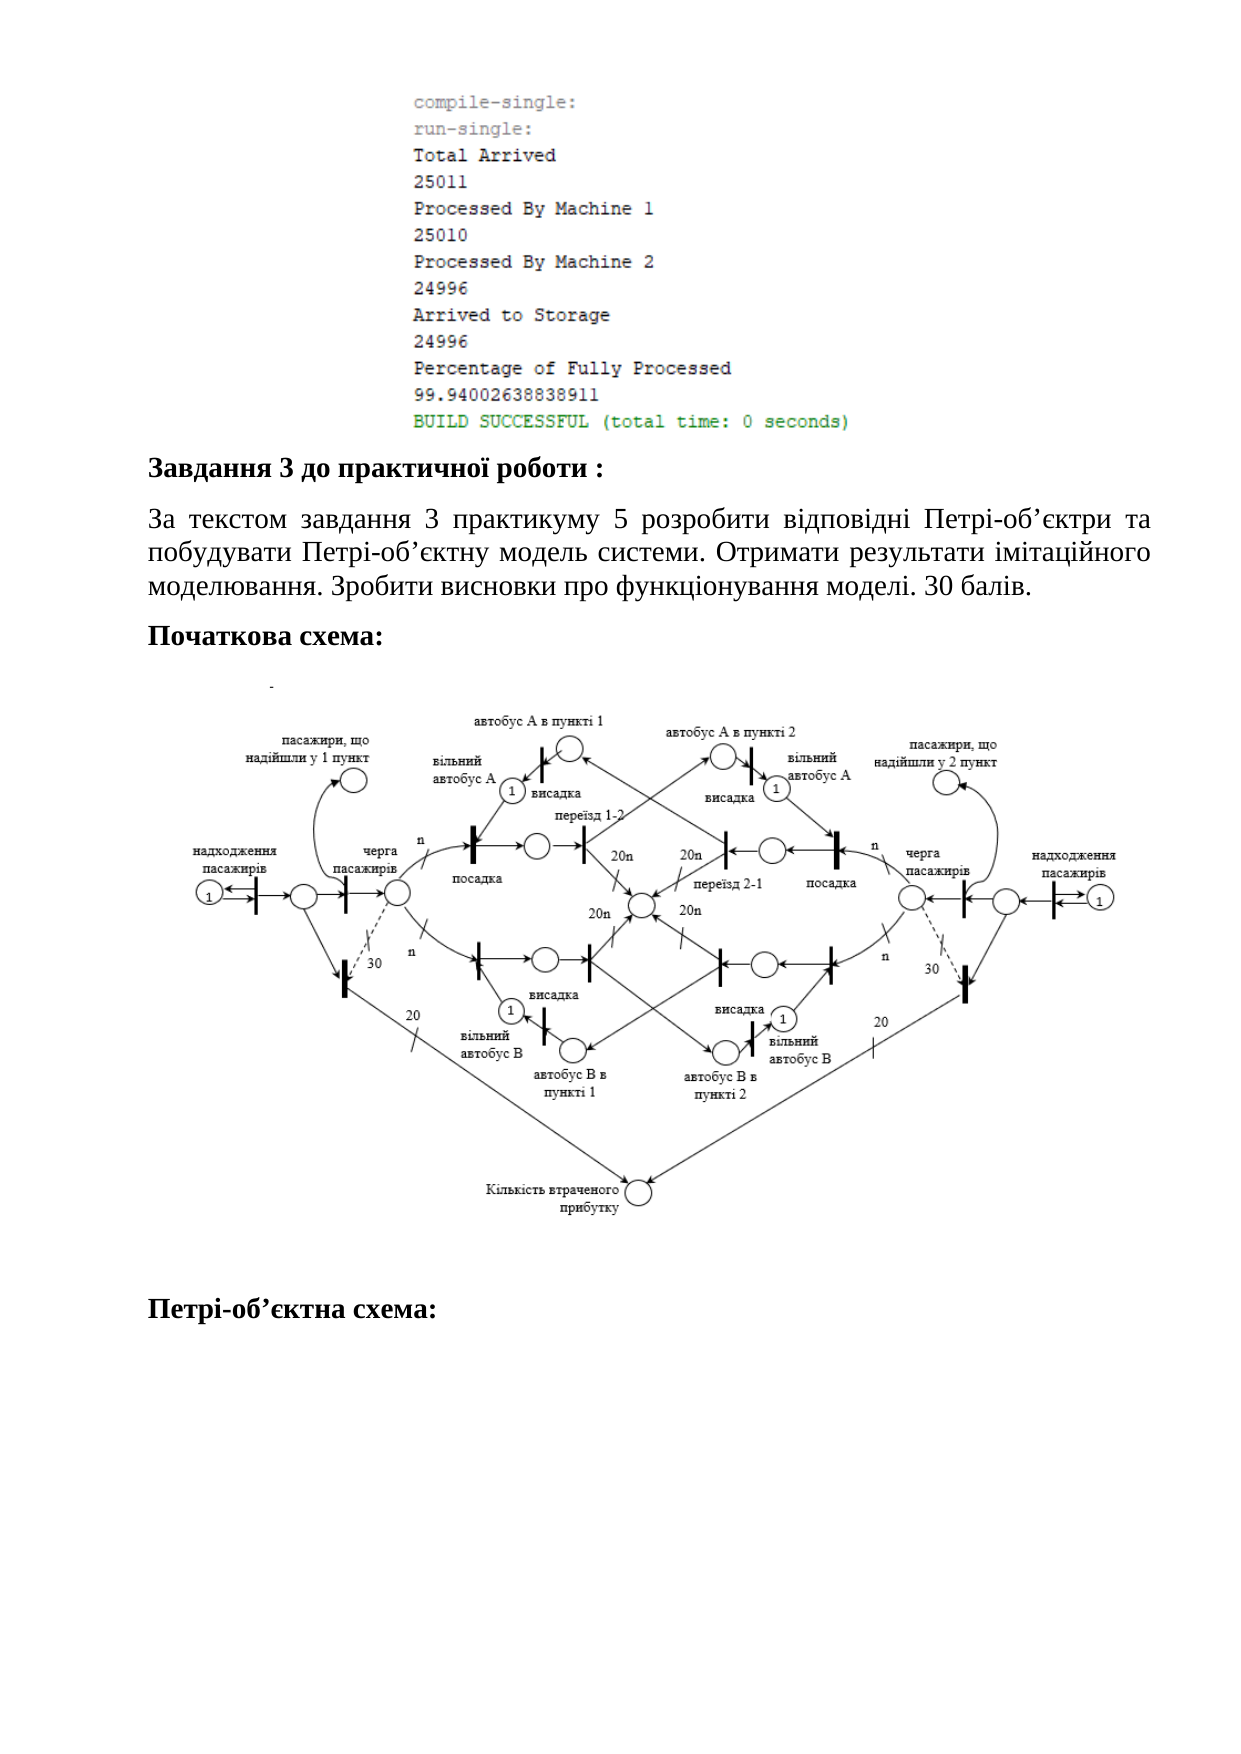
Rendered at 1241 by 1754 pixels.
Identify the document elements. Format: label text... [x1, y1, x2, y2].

text Початкова схема: [148, 618, 1152, 652]
text Петрі-об’єктна схема: [148, 1291, 1152, 1324]
text Завдання 3 до практичної роботи : [148, 451, 1152, 484]
picture [398, 88, 902, 434]
text За текстом завдання 3 практикуму 5 розробити відповідні Петрі-об’єктри та побудувати Петрі-об’єктну модель системи. Отримати результати імітаційного моделювання. Зробити висновки про функціонування моделі. 30 балів. [148, 501, 1152, 601]
picture [147, 668, 1152, 1224]
